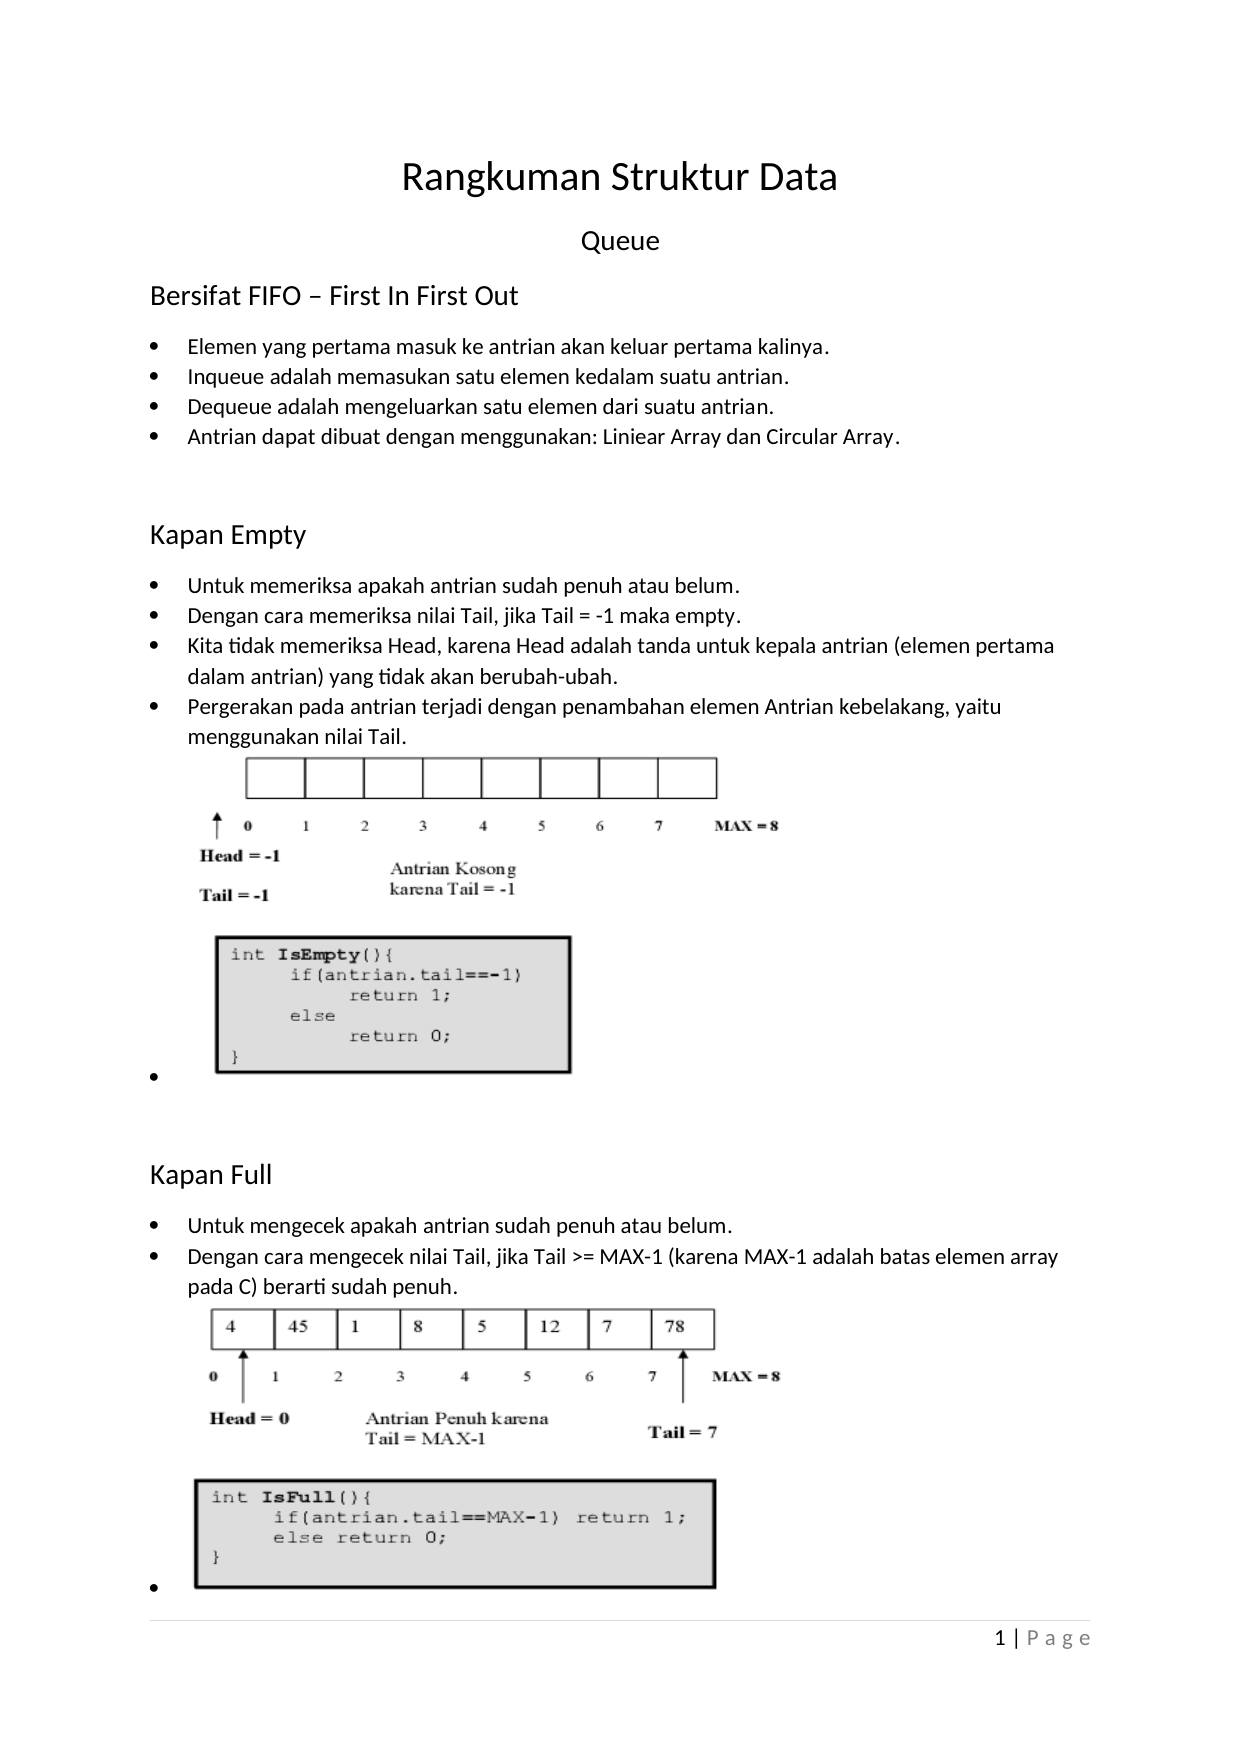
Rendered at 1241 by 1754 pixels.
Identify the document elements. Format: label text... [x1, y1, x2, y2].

list Untuk mengecek apakah antrian sudah penuh atau belum. [150, 1212, 1090, 1239]
list Kita tidak memeriksa Head, karena Head adalah tanda untuk kepala antrian (elemen pertama dalam antrian) yang tidak akan berubah-ubah. [150, 632, 1090, 690]
picture [187, 752, 794, 1086]
list Inqueue adalah memasukan satu elemen kedalam suatu antrian. [150, 362, 1090, 390]
picture [187, 1302, 794, 1597]
list Dengan cara mengecek nilai Tail, jika Tail >= MAX-1 (karena MAX-1 adalah batas elemen array pada C) berarti sudah penuh. [150, 1242, 1090, 1300]
text Kapan Full [150, 1156, 1090, 1192]
text Bersifat FIFO – First In First Out [150, 277, 1090, 312]
list Dengan cara memeriksa nilai Tail, jika Tail = -1 maka empty. [150, 601, 1090, 629]
list Pergerakan pada antrian terjadi dengan penambahan elemen Antrian kebelakang, yaitu menggunakan nilai Tail. [150, 692, 1090, 750]
list Antrian dapat dibuat dengan menggunakan: Liniear Array dan Circular Array. [150, 422, 1090, 450]
text Kapan Empty [150, 516, 1090, 552]
list Dequeue adalah mengeluarkan satu elemen dari suatu antrian. [150, 392, 1090, 420]
list Elemen yang pertama masuk ke antrian akan keluar pertama kalinya. [150, 332, 1090, 360]
text Queue [150, 222, 1090, 257]
list Untuk memeriksa apakah antrian sudah penuh atau belum. [150, 571, 1090, 599]
text Rangkuman Struktur Data [150, 150, 1090, 201]
